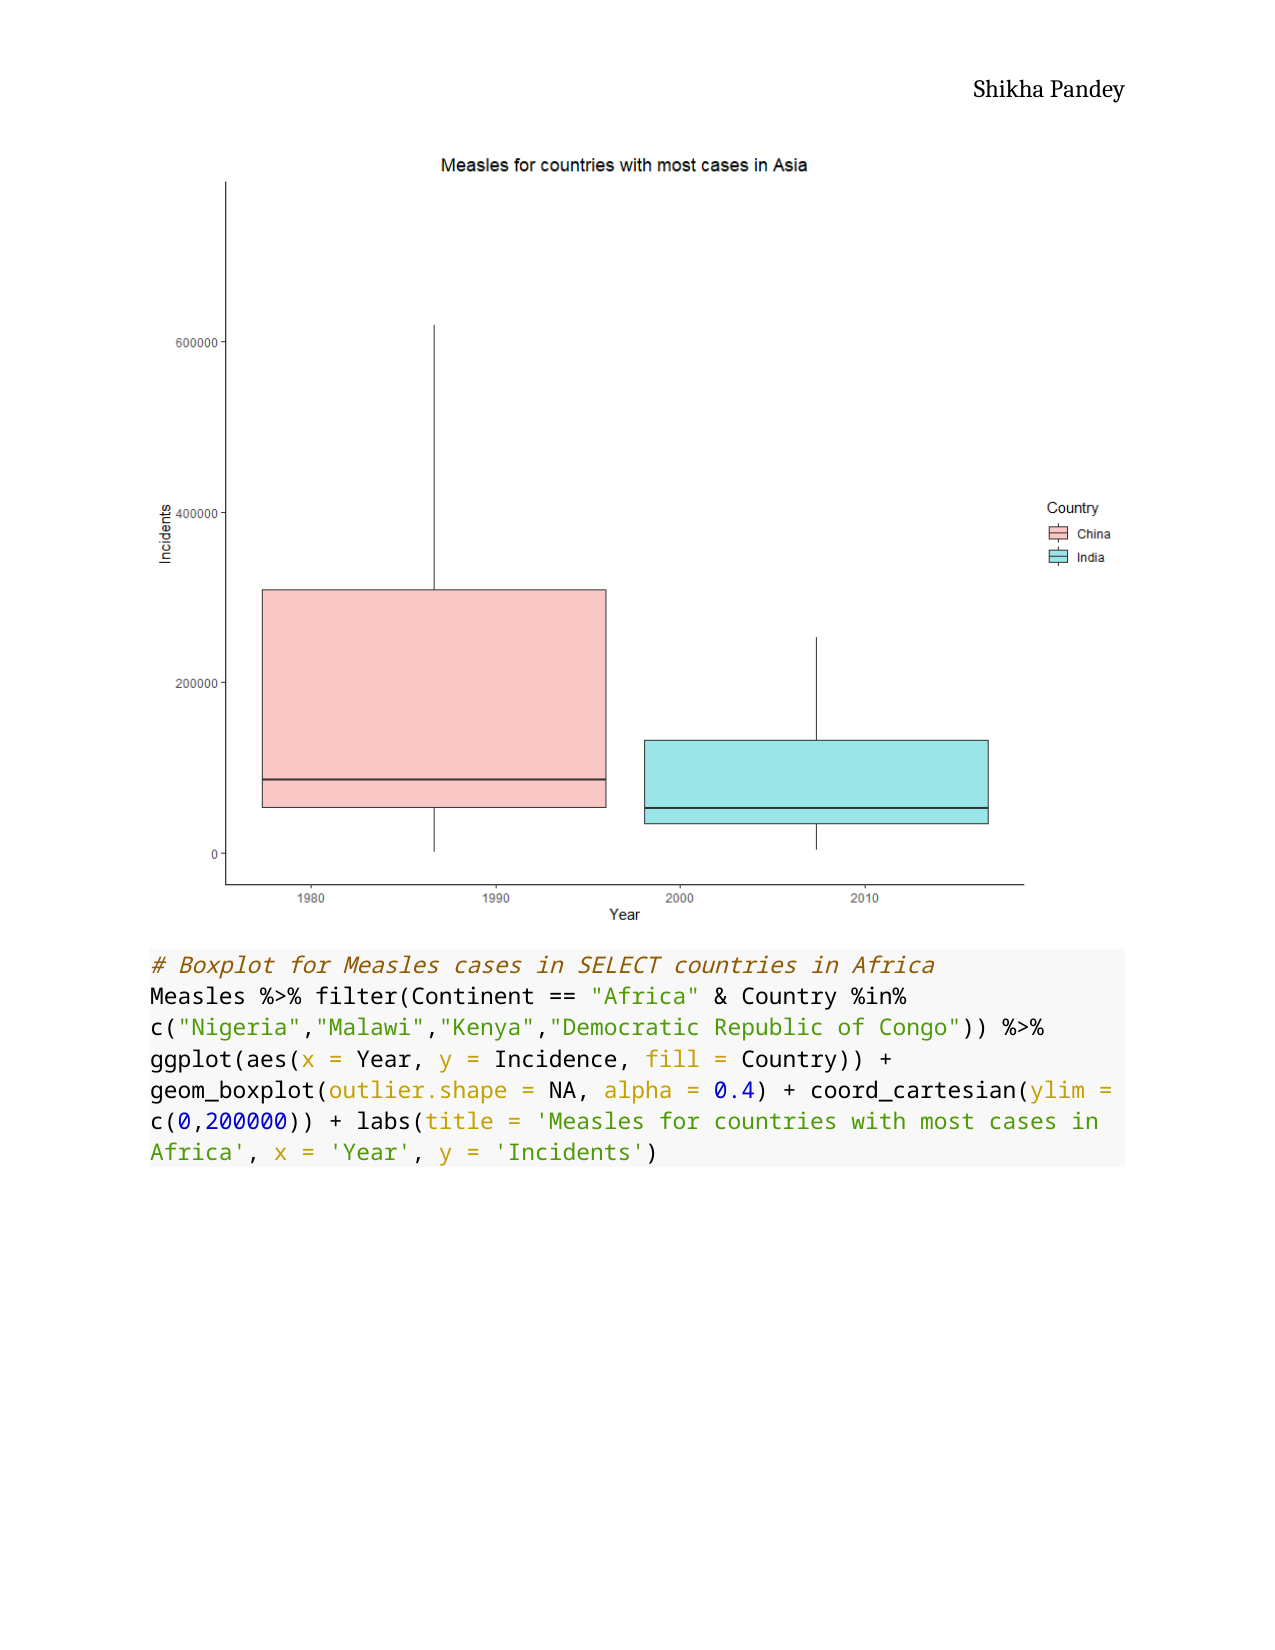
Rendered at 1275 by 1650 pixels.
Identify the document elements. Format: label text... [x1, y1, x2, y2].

picture [150, 150, 1125, 930]
text # Boxplot for Measles cases in SELECT countries in Africa Measles %>% filter(Continent == "Africa" & Country %in% c("Nigeria","Malawi","Kenya","Democratic Republic of Congo")) %>% ggplot(aes(x = Year, y = Incidence, fill = Country)) + geom_boxplot(outlier.shape = NA, alpha = 0.4) + coord_cartesian(ylim = c(0,200000)) + labs(title = 'Measles for countries with most cases in Africa', x = 'Year', y = 'Incidents') [150, 949, 1125, 1167]
